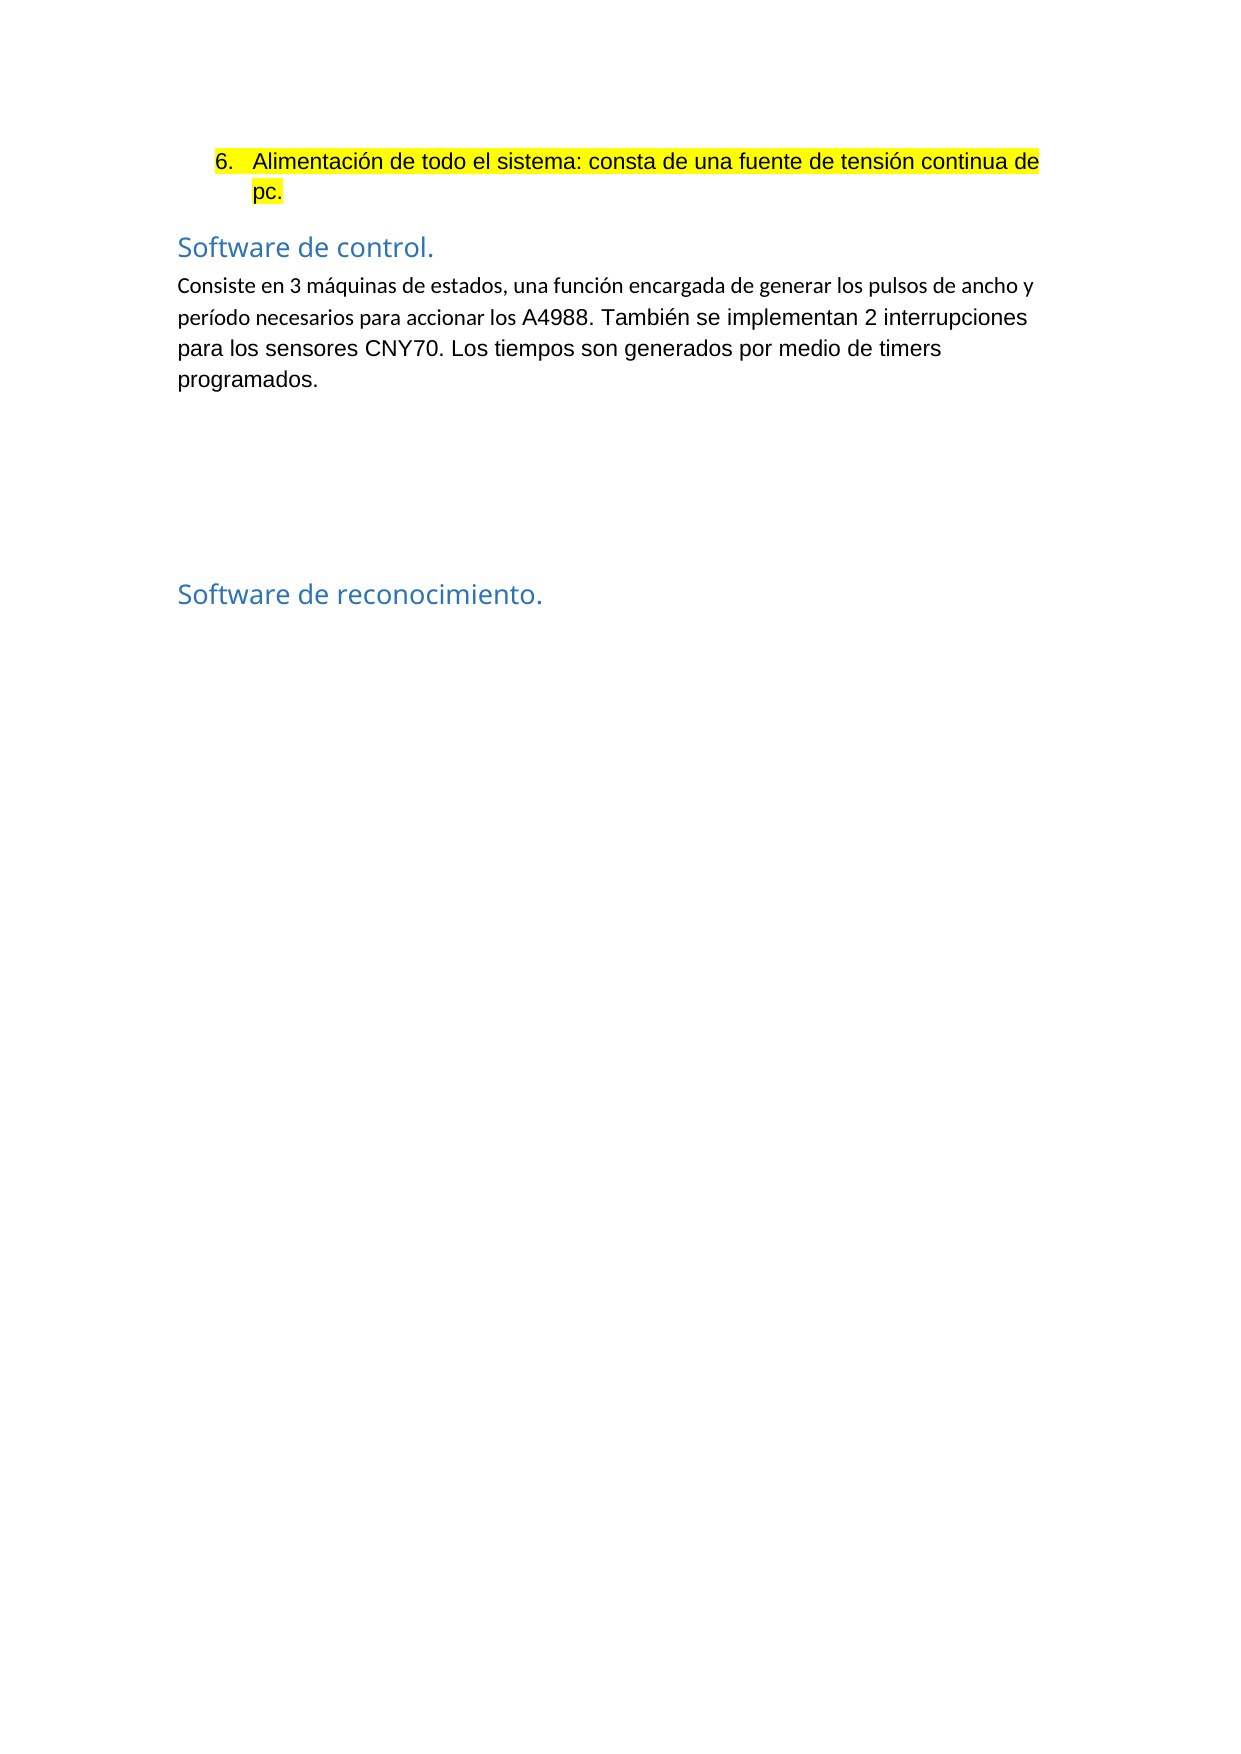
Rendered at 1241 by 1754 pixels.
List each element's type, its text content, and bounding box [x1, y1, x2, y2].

subtitle Software de control. [177, 229, 1063, 266]
text Consiste en 3 máquinas de estados, una función encargada de generar los pulsos de ancho y período necesarios para accionar los A4988. También se implementan 2 interrupciones para los sensores CNY70. Los tiempos son generados por medio de timers programados. [177, 271, 1063, 392]
list Alimentación de todo el sistema: consta de una fuente de tensión continua de pc. [215, 148, 1063, 204]
subtitle Software de reconocimiento. [177, 576, 1063, 612]
